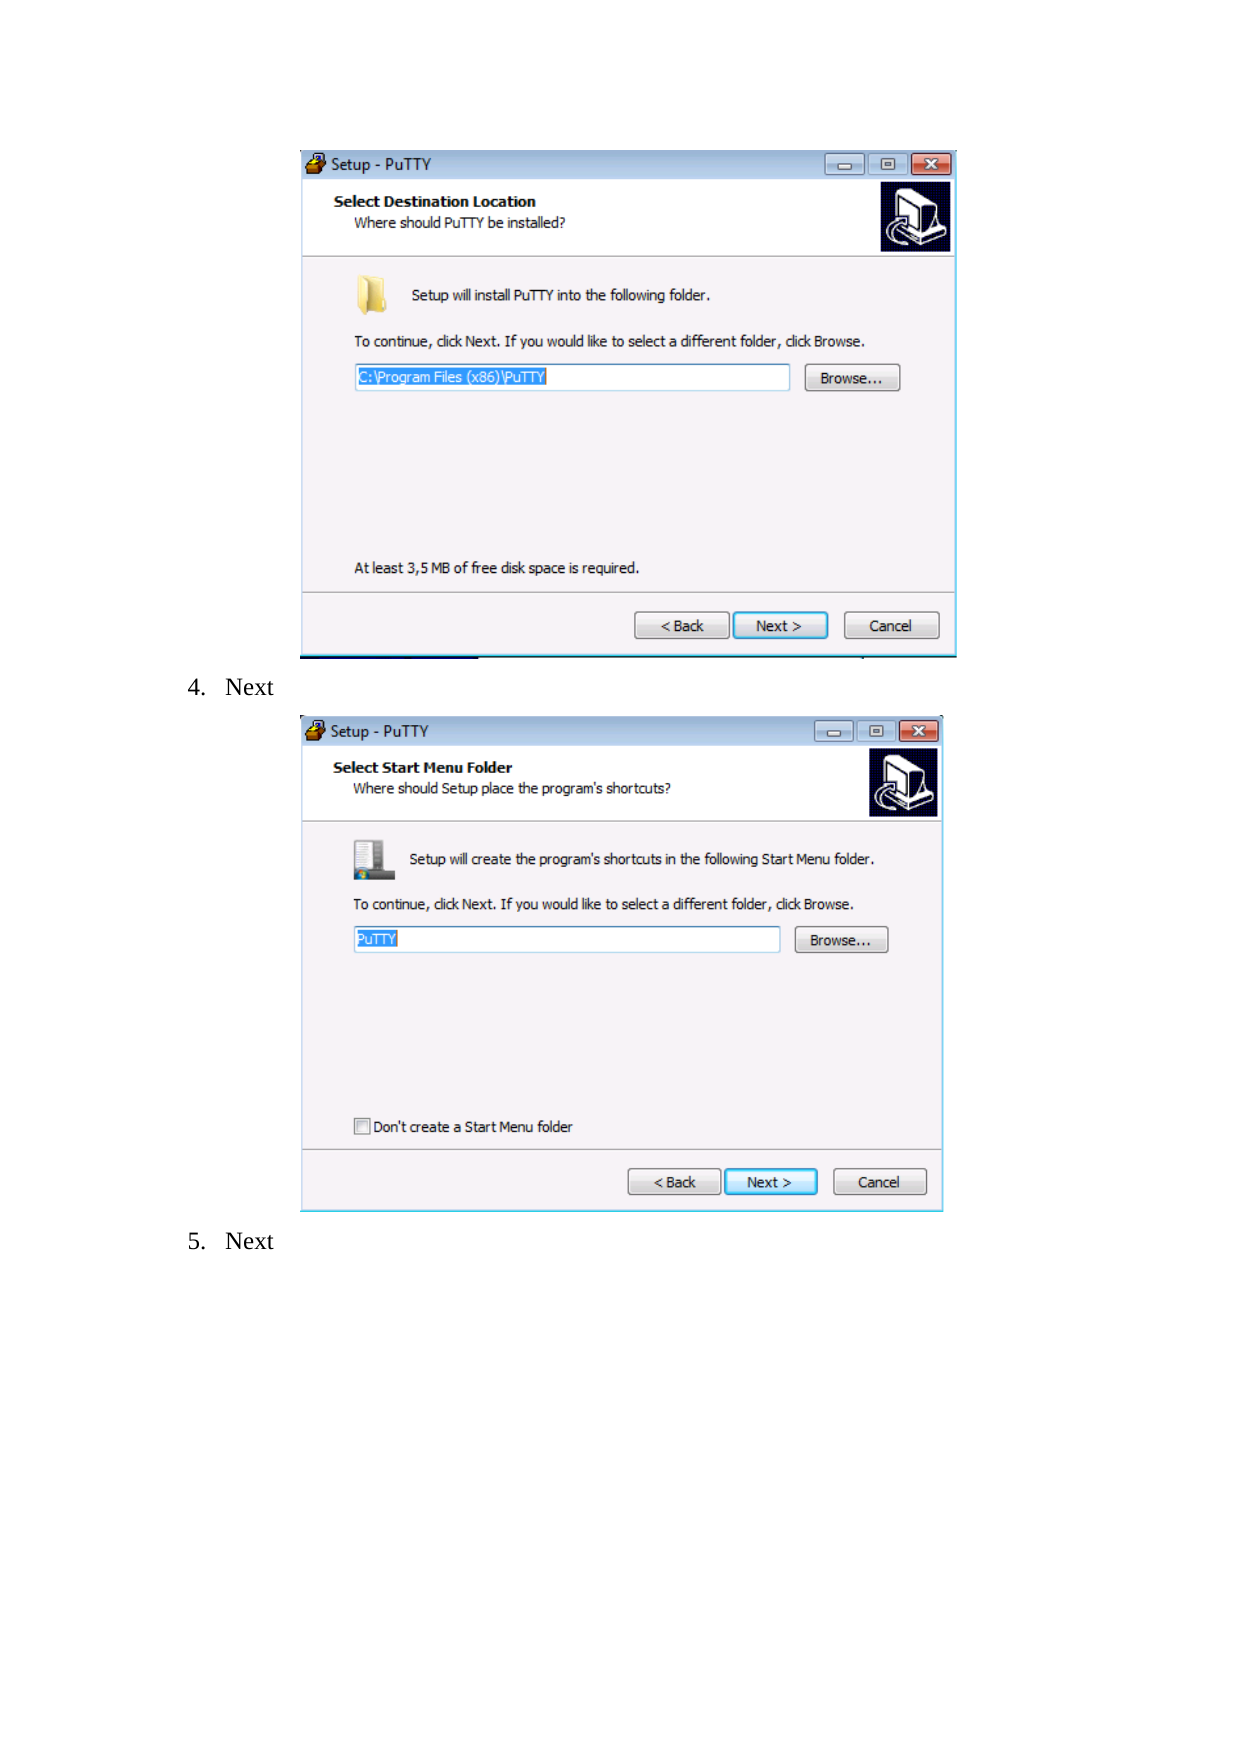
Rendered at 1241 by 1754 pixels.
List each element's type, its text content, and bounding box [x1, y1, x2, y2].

list Next [187, 672, 1090, 701]
picture [300, 150, 957, 659]
picture [300, 715, 944, 1212]
list Next [187, 1226, 1090, 1254]
